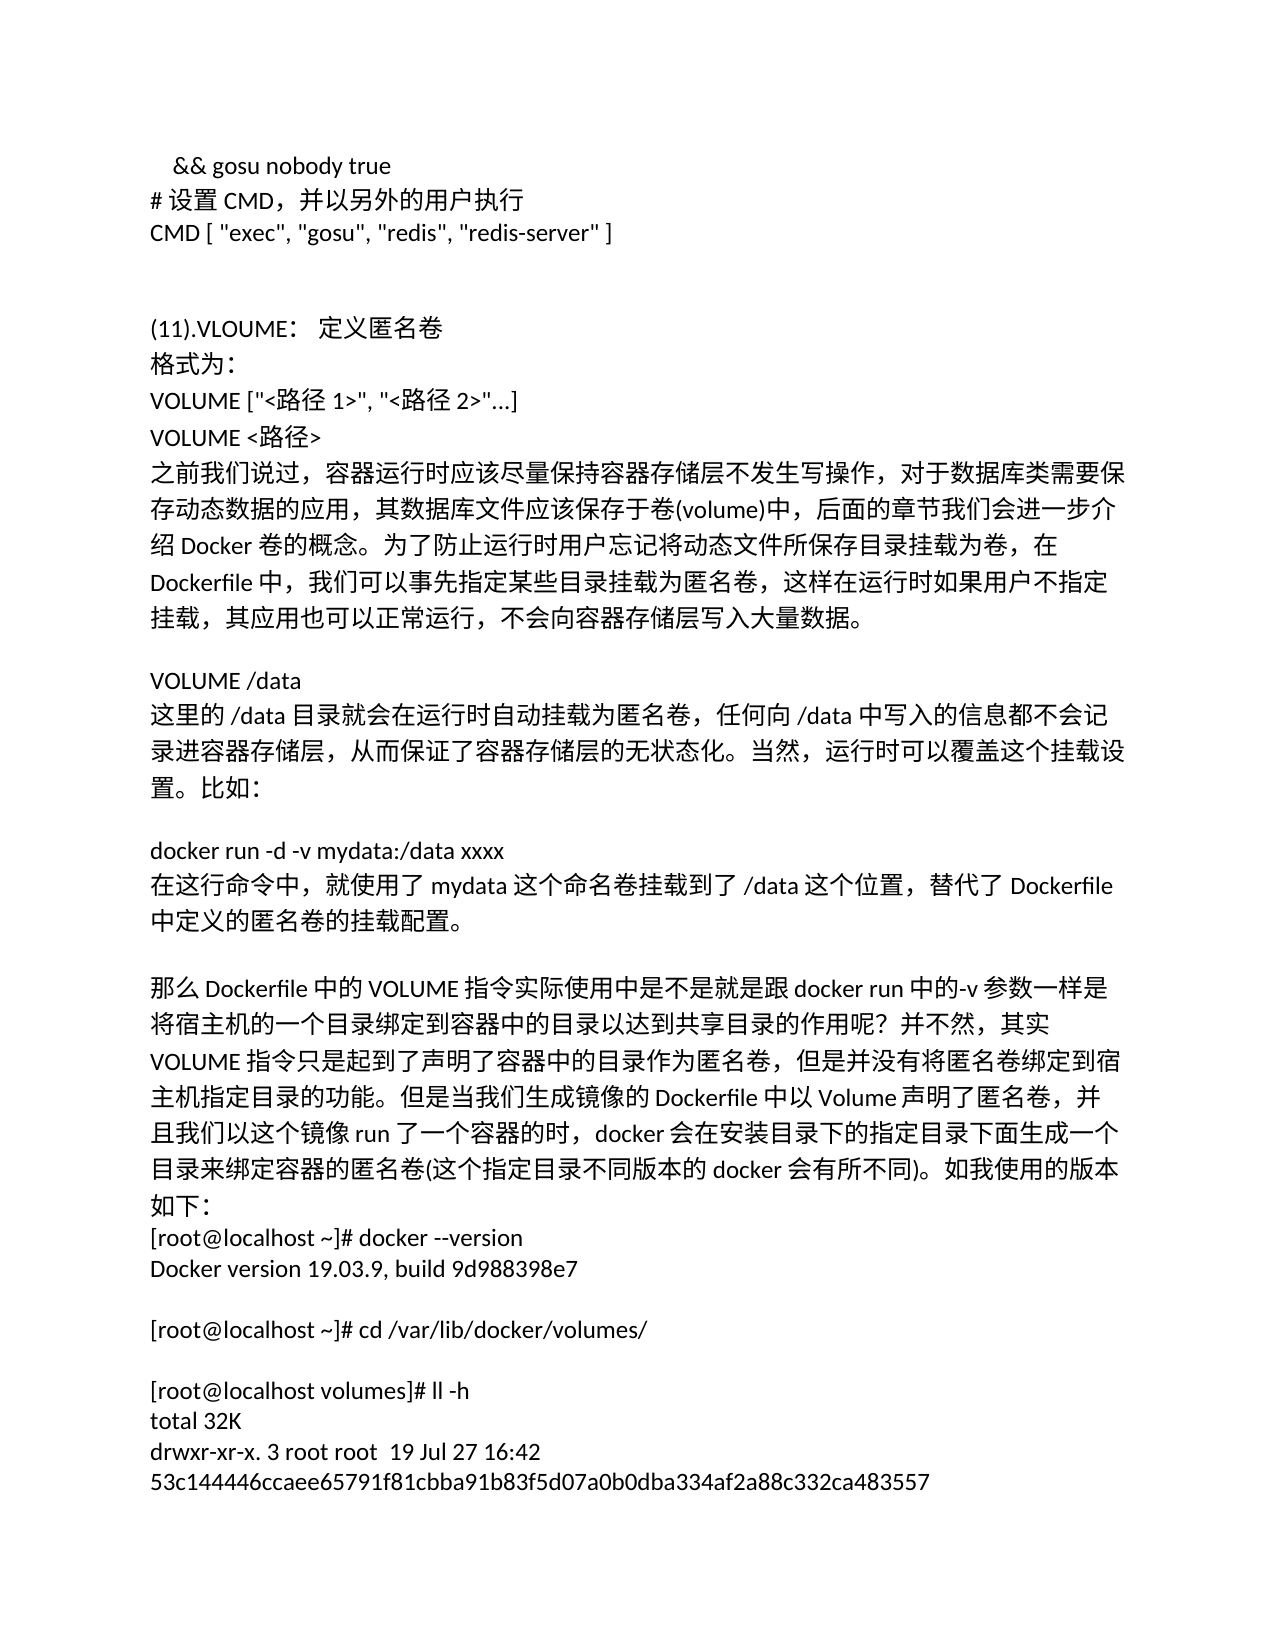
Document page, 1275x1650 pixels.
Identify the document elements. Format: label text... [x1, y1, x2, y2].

text drwxr-xr-x. 3 root root 19 Jul 27 16:42 53c144446ccaee65791f81cbba91b83f5d07a0b0dba334af2a88c332ca483557 [150, 1436, 1125, 1497]
text VOLUME ["<路径1>", "<路径2>"...] [150, 381, 1125, 417]
text 这里的 /data 目录就会在运行时自动挂载为匿名卷，任何向 /data 中写入的信息都不会记录进容器存储层，从而保证了容器存储层的无状态化。当然，运行时可以覆盖这个挂载设置。比如： [150, 696, 1125, 804]
text docker run -d -v mydata:/data xxxx [150, 835, 1125, 865]
text 之前我们说过，容器运行时应该尽量保持容器存储层不发生写操作，对于数据库类需要保存动态数据的应用，其数据库文件应该保存于卷(volume)中，后面的章节我们会进一步介绍 Docker 卷的概念。为了防止运行时用户忘记将动态文件所保存目录挂载为卷，在 Dockerfile 中，我们可以事先指定某些目录挂载为匿名卷，这样在运行时如果用户不指定挂载，其应用也可以正常运行，不会向容器存储层写入大量数据。 [150, 453, 1125, 634]
text [root@localhost ~]# docker --version [150, 1222, 1125, 1253]
text 那么Dockerfile中的VOLUME指令实际使用中是不是就是跟docker run中的-v参数一样是将宿主机的一个目录绑定到容器中的目录以达到共享目录的作用呢？并不然，其实VOLUME指令只是起到了声明了容器中的目录作为匿名卷，但是并没有将匿名卷绑定到宿主机指定目录的功能。但是当我们生成镜像的Dockerfile中以Volume声明了匿名卷，并且我们以这个镜像run了一个容器的时，docker会在安装目录下的指定目录下面生成一个目录来绑定容器的匿名卷(这个指定目录不同版本的docker会有所不同)。如我使用的版本如下： [150, 968, 1125, 1222]
text VOLUME /data [150, 665, 1125, 696]
text 在这行命令中，就使用了 mydata 这个命名卷挂载到了 /data 这个位置，替代了 Dockerfile 中定义的匿名卷的挂载配置。 [150, 865, 1125, 938]
text [root@localhost volumes]# ll -h [150, 1375, 1125, 1405]
text total 32K [150, 1405, 1125, 1436]
text (11).VLOUME： 定义匿名卷 [150, 308, 1125, 344]
text CMD [ "exec", "gosu", "redis", "redis-server" ] [150, 217, 1125, 247]
text VOLUME <路径> [150, 417, 1125, 453]
text [root@localhost ~]# cd /var/lib/docker/volumes/ [150, 1314, 1125, 1344]
text 格式为： [150, 344, 1125, 381]
text Docker version 19.03.9, build 9d988398e7 [150, 1253, 1125, 1283]
text # 设置 CMD，并以另外的用户执行 [150, 181, 1125, 217]
text && gosu nobody true [150, 150, 1125, 181]
